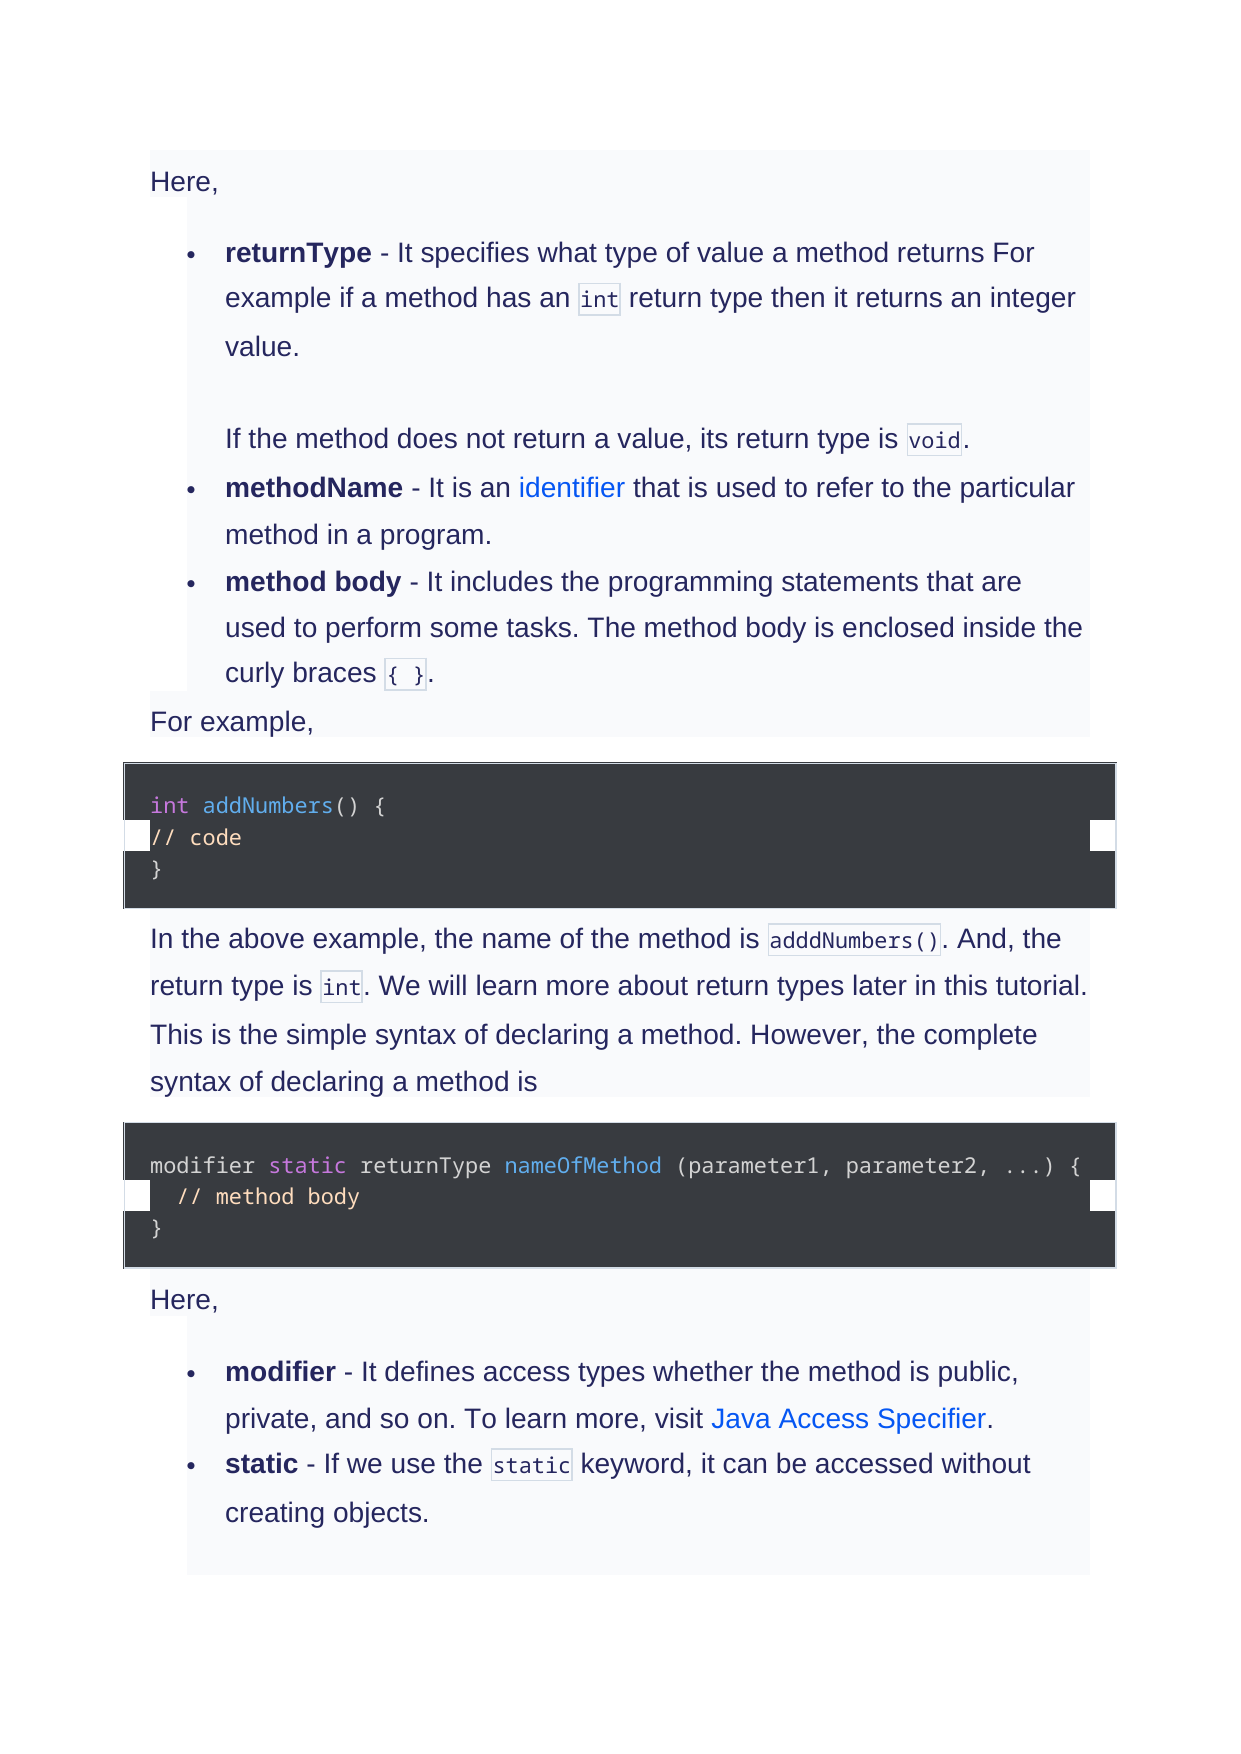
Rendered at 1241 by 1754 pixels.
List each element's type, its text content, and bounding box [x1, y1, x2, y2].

text Here, [150, 150, 1090, 197]
text In the above example, the name of the method is adddNumbers(). And, the return type is int. We will learn more about return types later in this tutorial. [150, 909, 1090, 1003]
list modifier - It defines access types whether the method is public, private, and so on. To learn more, visit Java Access Specifier. [187, 1341, 1090, 1434]
text modifier static returnType nameOfMethod (parameter1, parameter2, ...) { [125, 1123, 1115, 1180]
list returnType - It specifies what type of value a method returns For example if a method has an int return type then it returns an integer value. If the method does not return a value, its return type is void. [187, 222, 1090, 456]
text } [125, 825, 1115, 908]
list methodName - It is an identifier that is used to refer to the particular method in a program. [187, 456, 1090, 550]
text Here, [150, 1269, 1090, 1316]
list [187, 1434, 1090, 1575]
list method body - It includes the programming statements that are used to perform some tasks. The method body is enclosed inside the curly braces { }. [187, 550, 1090, 691]
text int addNumbers() { [125, 764, 1115, 820]
text } [125, 1184, 1115, 1267]
text For example, [150, 691, 1090, 737]
text This is the simple syntax of declaring a method. However, the complete syntax of declaring a method is [150, 1003, 1090, 1097]
